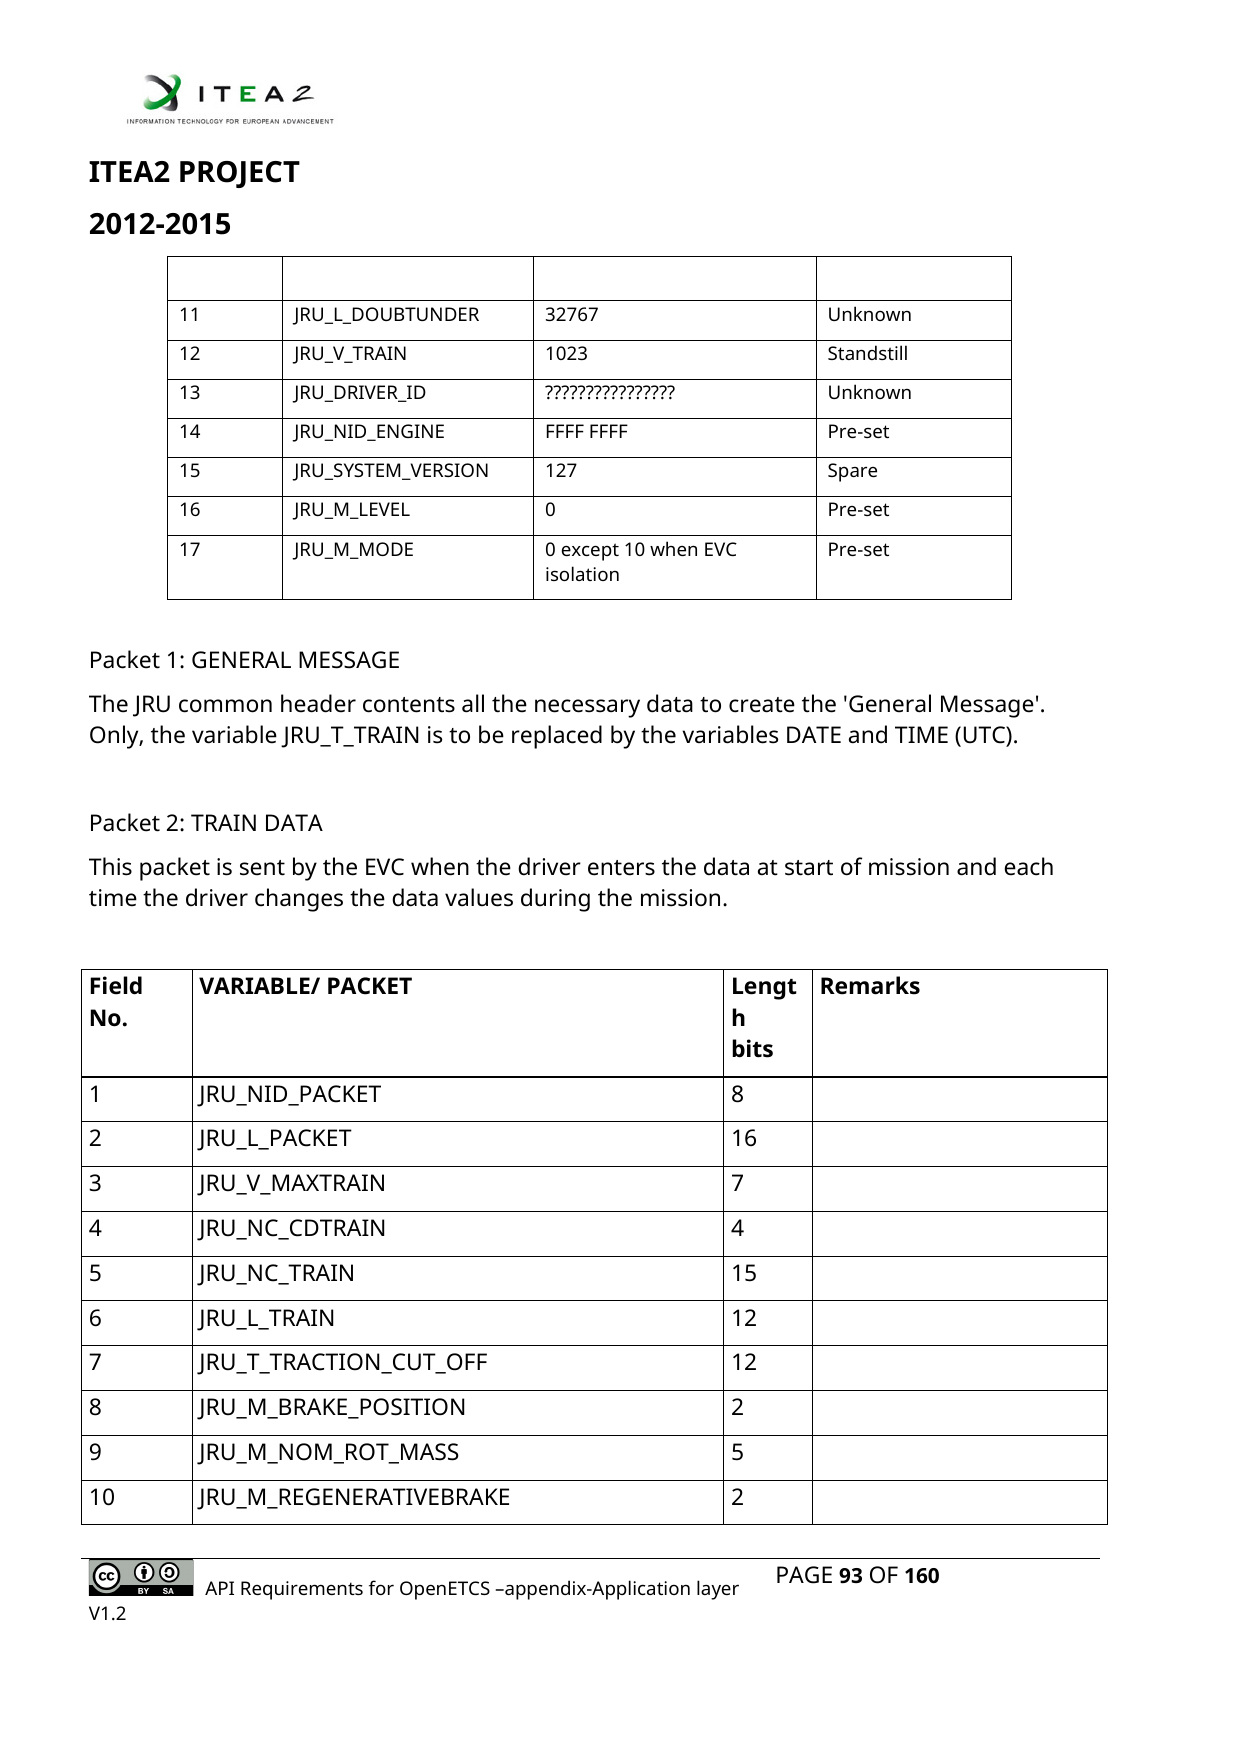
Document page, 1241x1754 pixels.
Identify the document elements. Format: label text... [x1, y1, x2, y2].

picture [88, 1559, 194, 1596]
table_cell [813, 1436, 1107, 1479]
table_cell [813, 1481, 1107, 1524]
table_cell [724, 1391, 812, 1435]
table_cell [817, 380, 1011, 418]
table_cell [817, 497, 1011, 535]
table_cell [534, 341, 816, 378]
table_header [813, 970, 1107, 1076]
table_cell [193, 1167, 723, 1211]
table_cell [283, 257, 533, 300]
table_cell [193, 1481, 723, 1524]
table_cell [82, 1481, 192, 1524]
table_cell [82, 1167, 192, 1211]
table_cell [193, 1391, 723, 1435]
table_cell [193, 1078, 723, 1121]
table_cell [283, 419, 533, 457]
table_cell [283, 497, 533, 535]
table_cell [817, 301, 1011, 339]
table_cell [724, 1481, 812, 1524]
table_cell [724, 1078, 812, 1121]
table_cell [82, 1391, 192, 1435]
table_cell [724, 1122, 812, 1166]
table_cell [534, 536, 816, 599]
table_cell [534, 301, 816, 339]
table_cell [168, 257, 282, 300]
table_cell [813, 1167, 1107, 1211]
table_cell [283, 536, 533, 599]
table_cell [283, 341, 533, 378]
picture [88, 59, 372, 139]
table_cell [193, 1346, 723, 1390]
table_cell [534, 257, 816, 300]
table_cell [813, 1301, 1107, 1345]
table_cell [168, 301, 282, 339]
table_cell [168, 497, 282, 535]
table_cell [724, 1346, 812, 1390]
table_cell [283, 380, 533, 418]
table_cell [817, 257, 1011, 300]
text Packet 1: GENERAL MESSAGE [89, 644, 1090, 675]
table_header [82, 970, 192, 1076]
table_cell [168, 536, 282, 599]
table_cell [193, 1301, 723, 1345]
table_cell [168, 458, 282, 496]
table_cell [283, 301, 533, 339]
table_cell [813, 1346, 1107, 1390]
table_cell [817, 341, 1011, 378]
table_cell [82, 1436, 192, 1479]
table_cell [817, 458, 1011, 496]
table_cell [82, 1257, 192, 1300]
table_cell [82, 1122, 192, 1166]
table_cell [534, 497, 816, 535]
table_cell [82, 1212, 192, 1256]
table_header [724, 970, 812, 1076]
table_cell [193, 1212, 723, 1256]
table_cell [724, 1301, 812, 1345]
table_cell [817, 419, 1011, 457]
text Packet 2: TRAIN DATA [89, 807, 1090, 838]
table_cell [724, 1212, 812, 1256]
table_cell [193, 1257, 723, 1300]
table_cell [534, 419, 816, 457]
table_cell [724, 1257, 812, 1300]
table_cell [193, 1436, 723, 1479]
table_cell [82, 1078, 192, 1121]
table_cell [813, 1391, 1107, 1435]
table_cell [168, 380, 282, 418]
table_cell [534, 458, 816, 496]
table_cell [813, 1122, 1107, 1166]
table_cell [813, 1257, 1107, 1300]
text The JRU common header contents all the necessary data to create the 'General Message'. Only, the variable JRU_T_TRAIN is to be replaced by the variables DATE and TIME (UTC). [89, 688, 1090, 750]
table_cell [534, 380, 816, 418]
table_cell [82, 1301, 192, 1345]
text This packet is sent by the EVC when the driver enters the data at start of mission and each time the driver changes the data values during the mission. [89, 850, 1090, 913]
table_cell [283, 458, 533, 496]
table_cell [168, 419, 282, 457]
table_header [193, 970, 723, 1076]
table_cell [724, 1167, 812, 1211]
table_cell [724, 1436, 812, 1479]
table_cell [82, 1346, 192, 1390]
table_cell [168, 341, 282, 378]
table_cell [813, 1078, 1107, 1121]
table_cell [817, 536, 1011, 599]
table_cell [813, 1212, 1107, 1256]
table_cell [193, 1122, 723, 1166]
